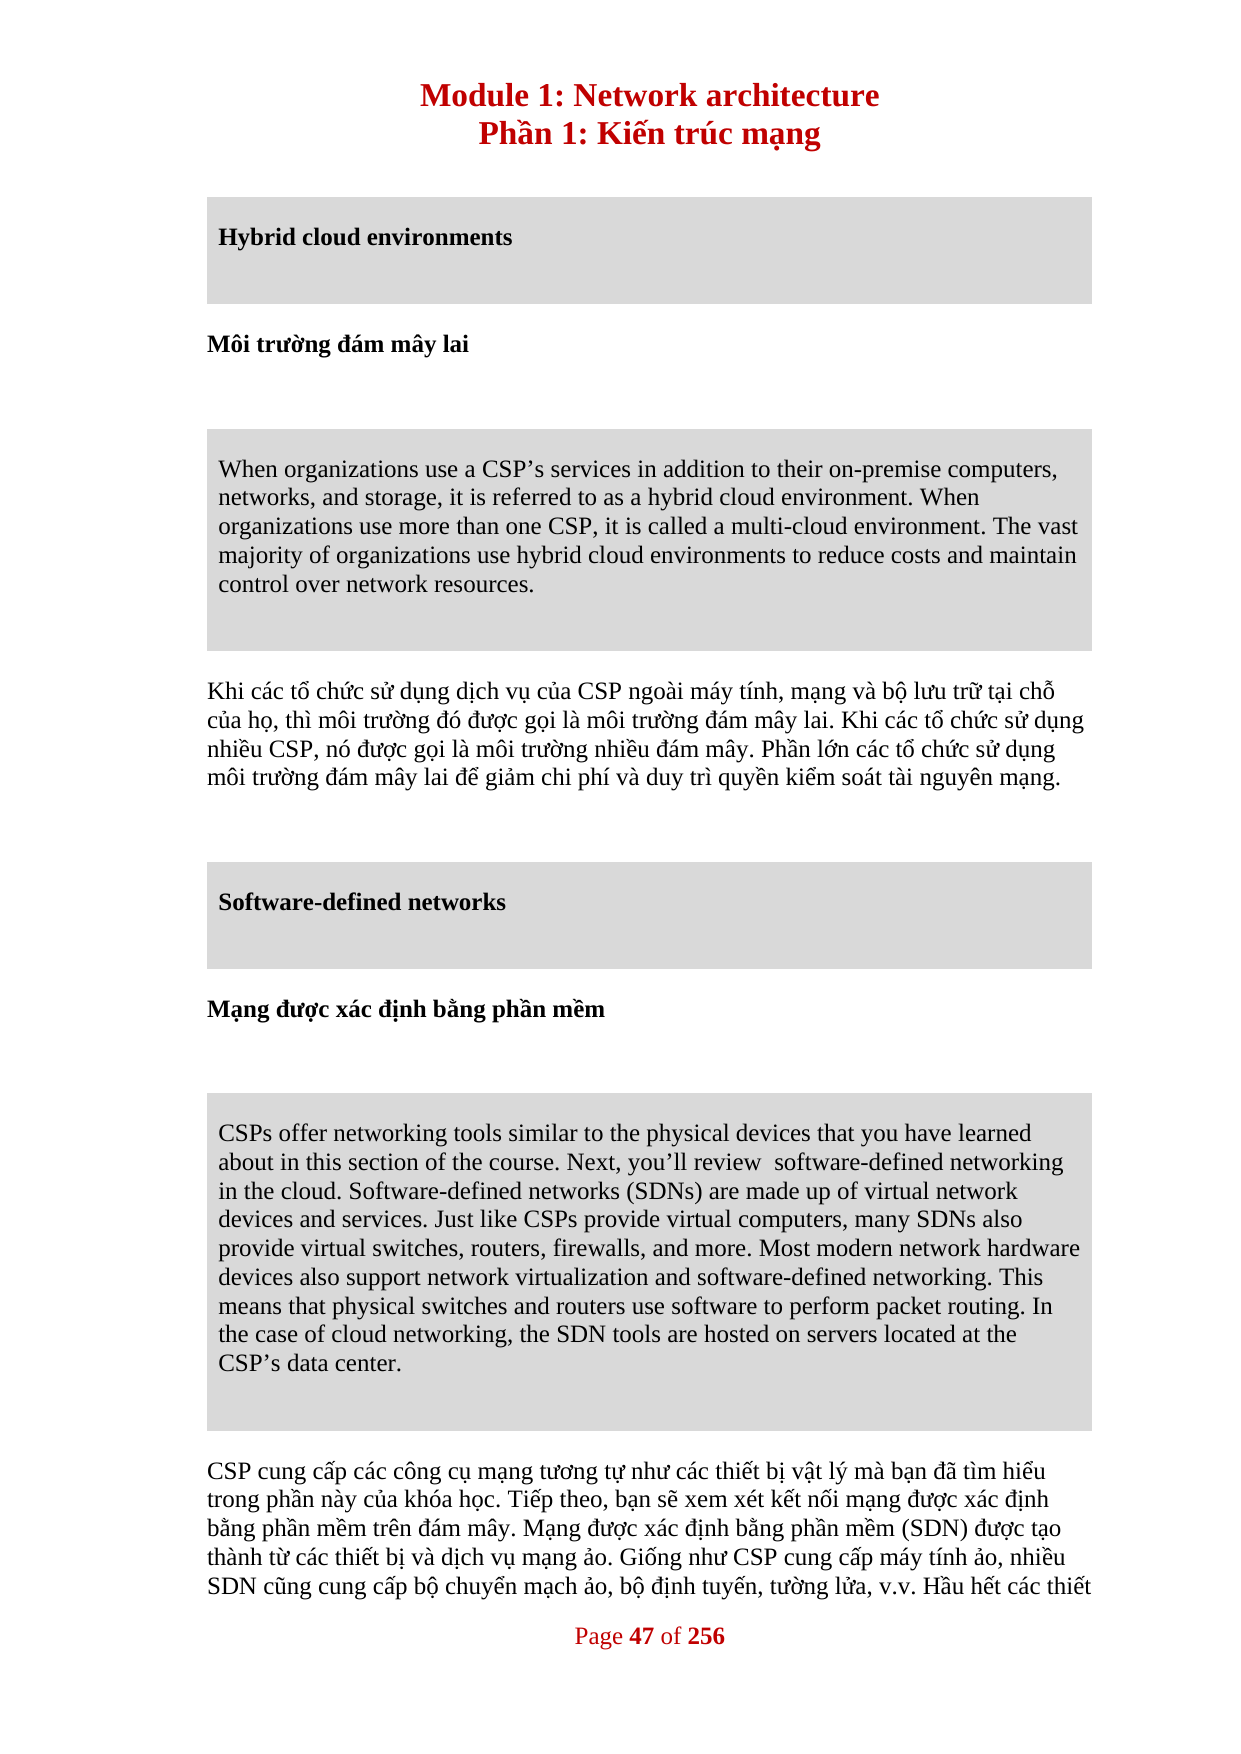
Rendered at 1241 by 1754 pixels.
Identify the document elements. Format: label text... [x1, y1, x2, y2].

table_header When organizations use a CSP’s services in addition to their on-premise computers, networks, and storage, it is referred to as a hybrid cloud environment. When organizations use more than one CSP, it is called a multi-cloud environment. The vast majority of organizations use hybrid cloud environments to reduce costs and maintain control over network resources. [207, 429, 1092, 651]
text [207, 1456, 1092, 1599]
text Khi các tổ chức sử dụng dịch vụ của CSP ngoài máy tính, mạng và bộ lưu trữ tại chỗ của họ, thì môi trường đó được gọi là môi trường đám mây lai. Khi các tổ chức sử dụng nhiều CSP, nó được gọi là môi trường nhiều đám mây. Phần lớn các tổ chức sử dụng môi trường đám mây lai để giảm chi phí và duy trì quyền kiểm soát tài nguyên mạng. [207, 676, 1092, 791]
table_header Hybrid cloud environments [207, 197, 1092, 304]
table_header Software-defined networks [207, 862, 1092, 969]
text Môi trường đám mây lai [207, 329, 1092, 358]
text Mạng được xác định bằng phần mềm [207, 994, 1092, 1023]
table_header CSPs offer networking tools similar to the physical devices that you have learned about in this section of the course. Next, you’ll review software-defined networking in the cloud. Software-defined networks (SDNs) are made up of virtual network devices and services. Just like CSPs provide virtual computers, many SDNs also provide virtual switches, routers, firewalls, and more. Most modern network hardware devices also support network virtualization and software-defined networking. This means that physical switches and routers use software to perform packet routing. In the case of cloud networking, the SDN tools are hosted on servers located at the CSP’s data center. [207, 1093, 1092, 1431]
